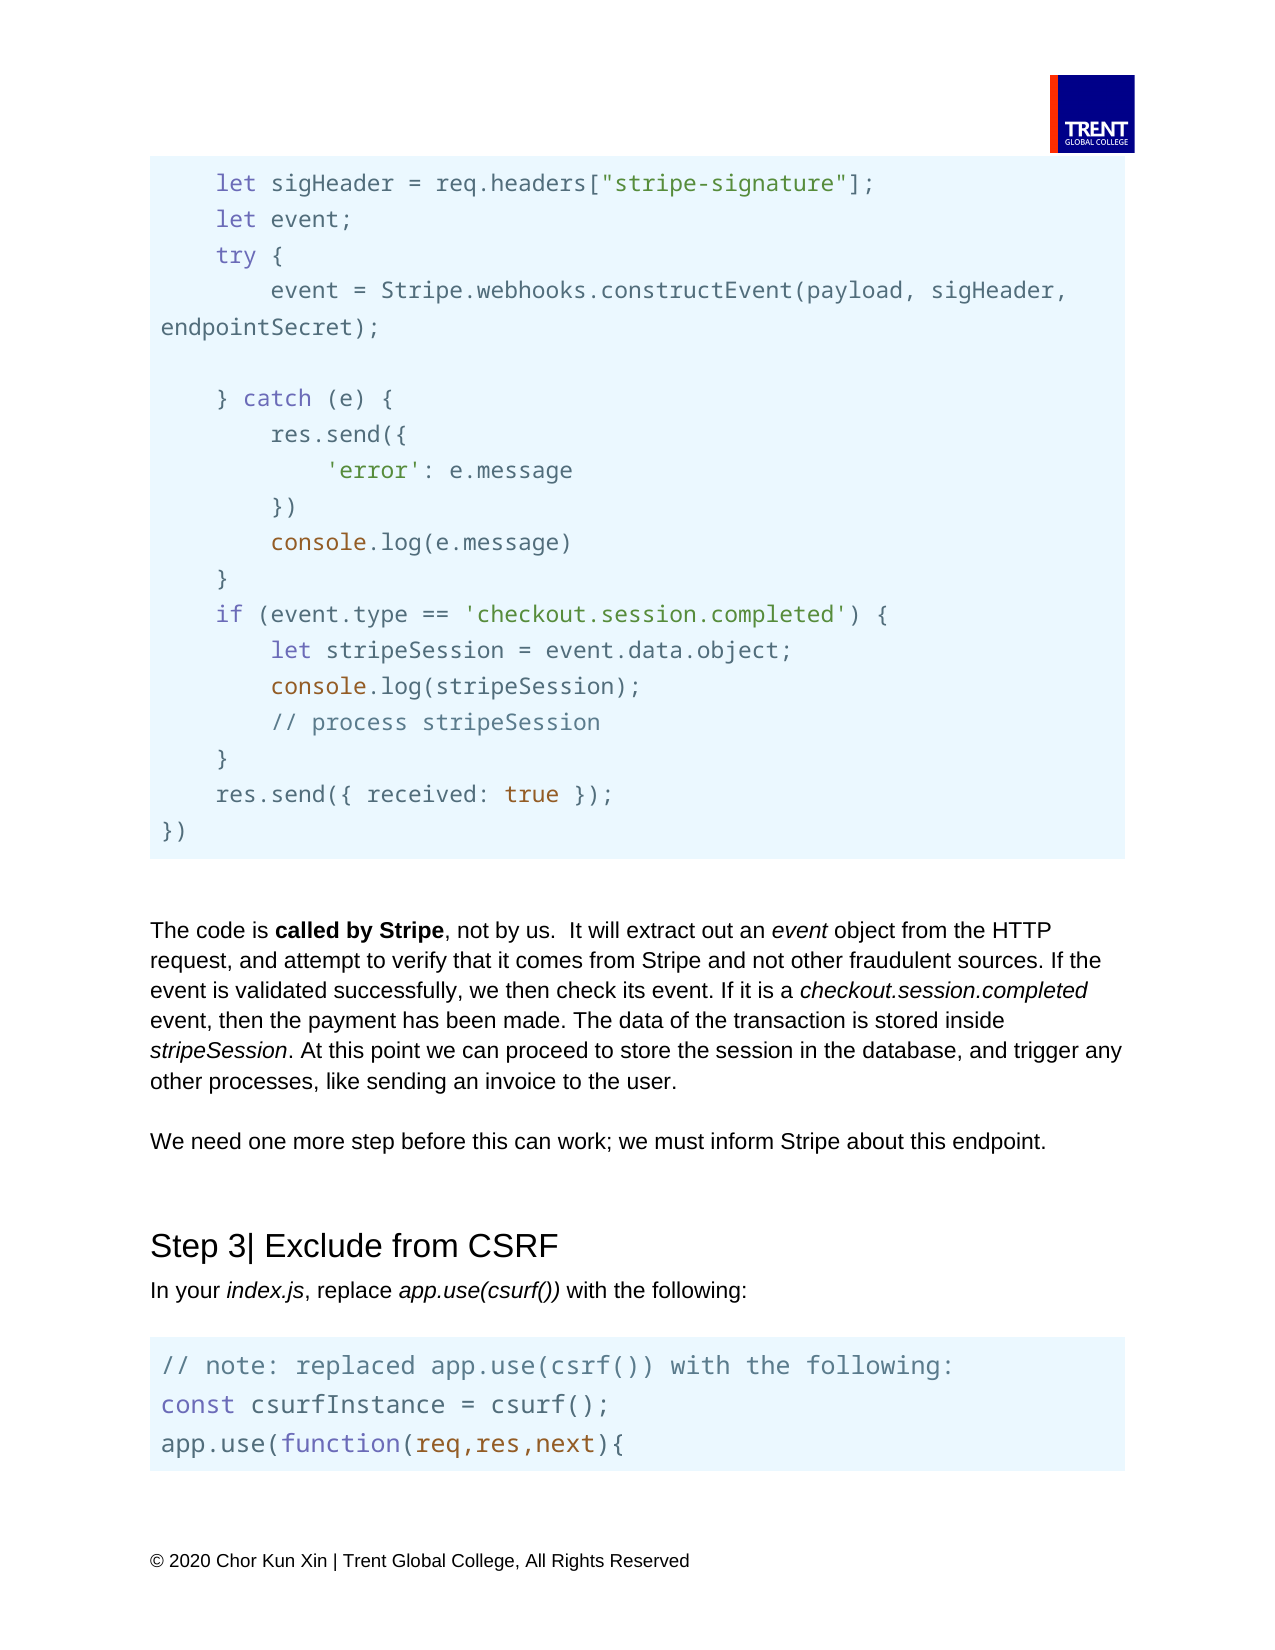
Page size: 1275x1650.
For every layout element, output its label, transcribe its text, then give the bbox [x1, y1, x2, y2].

text We need one more step before this can work; we must inform Stripe about this endpoint. [150, 1128, 1125, 1154]
text The code is called by Stripe, not by us. It will extract out an event object from the HTTP request, and attempt to verify that it comes from Stripe and not other fraudulent sources. If the event is validated successfully, we then check its event. If it is a checkout.session.completed event, then the payment has been made. The data of the transaction is stored inside stripeSession. At this point we can proceed to store the session in the database, and trigger any other processes, like sending an invoice to the user. [150, 917, 1125, 1094]
picture [1050, 75, 1135, 153]
subtitle Step 3| Exclude from CSRF [150, 1226, 1125, 1264]
text In your index.js, replace app.use(csurf()) with the following: [150, 1277, 1125, 1303]
